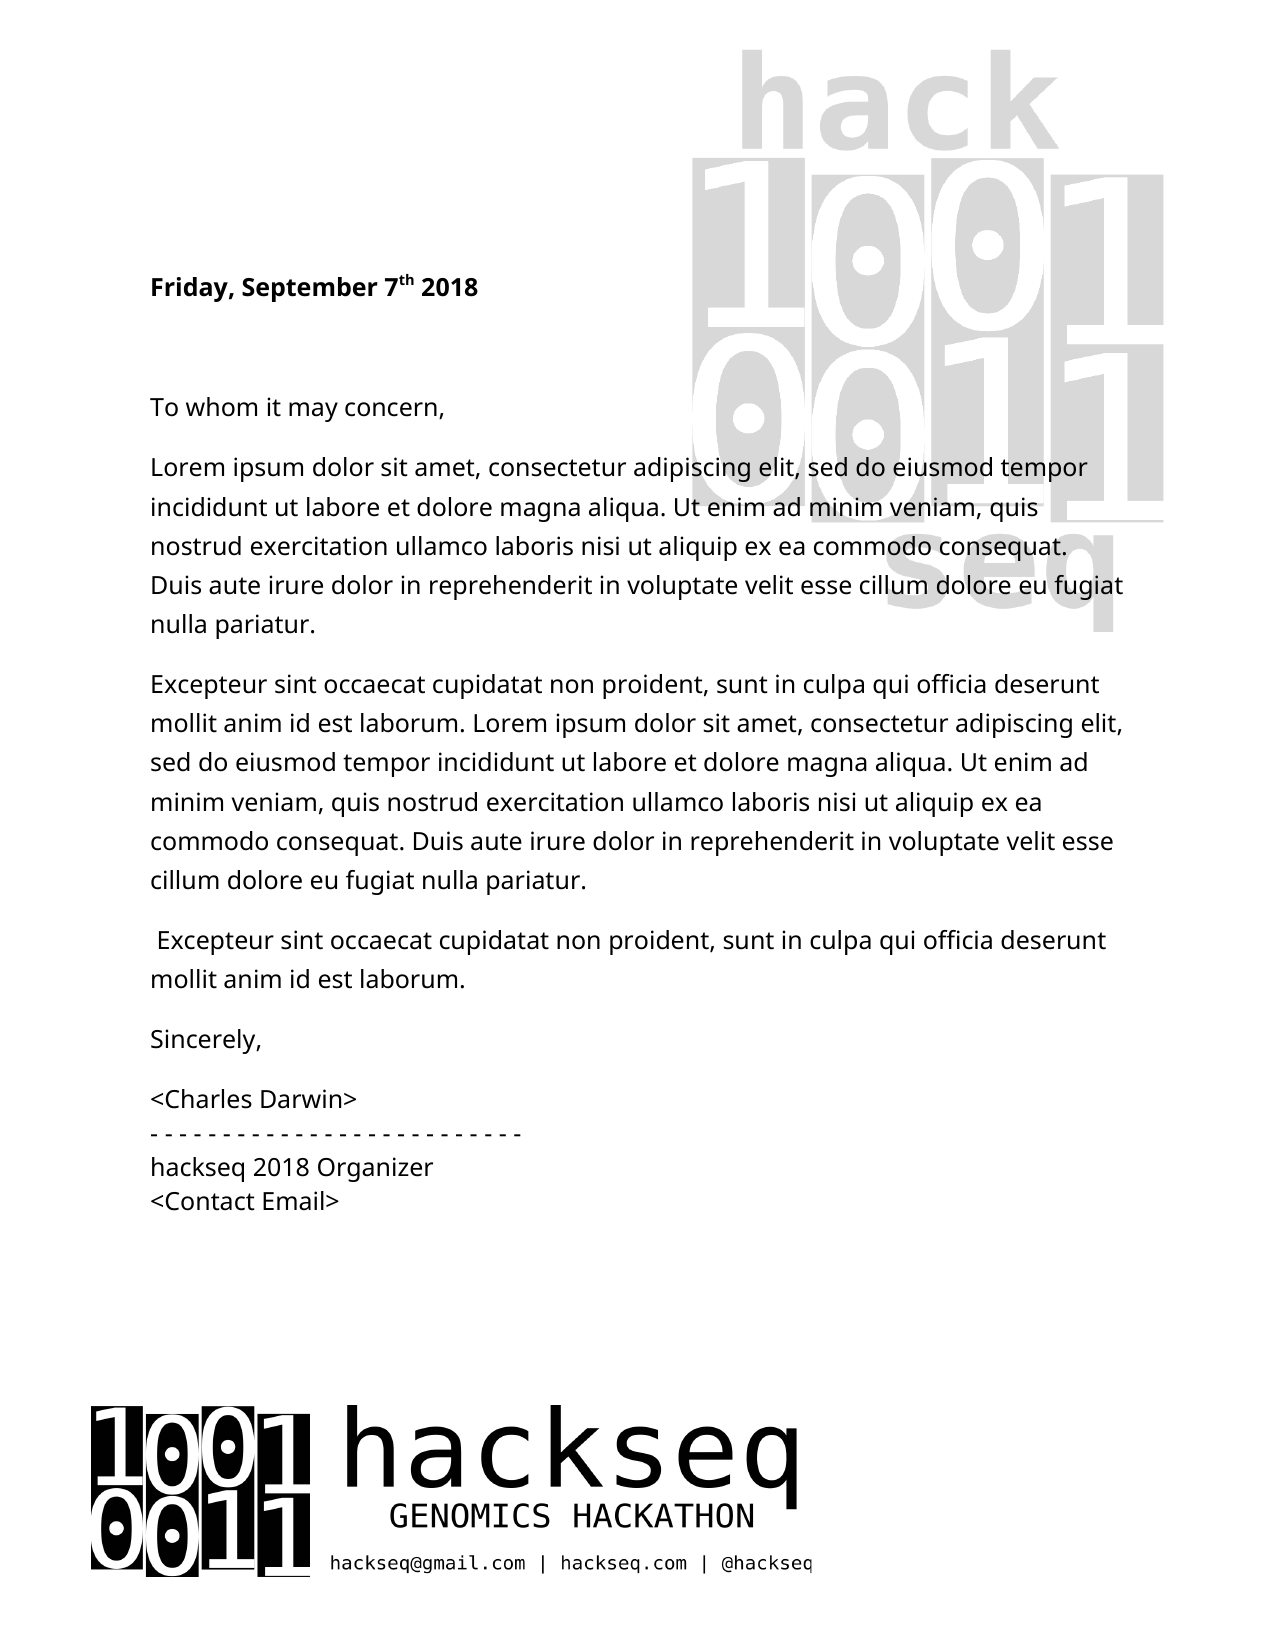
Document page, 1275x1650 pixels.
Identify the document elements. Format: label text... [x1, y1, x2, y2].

text <Contact Email> [150, 1184, 1125, 1218]
picture [91, 1405, 812, 1577]
text Lorem ipsum dolor sit amet, consectetur adipiscing elit, sed do eiusmod tempor incididunt ut labore et dolore magna aliqua. Ut enim ad minim veniam, quis nostrud exercitation ullamco laboris nisi ut aliquip ex ea commodo consequat. Duis aute irure dolor in reprehenderit in voluptate velit esse cillum dolore eu fugiat nulla pariatur. [150, 450, 1125, 641]
text Friday, September 7th 2018 [150, 270, 1125, 304]
text Sincerely, [150, 1022, 1125, 1056]
text Excepteur sint occaecat cupidatat non proident, sunt in culpa qui officia deserunt mollit anim id est laborum. [150, 922, 1125, 996]
text hackseq 2018 Organizer [150, 1150, 1125, 1184]
text To whom it may concern, [150, 390, 1125, 424]
text - - - - - - - - - - - - - - - - - - - - - - - - - - [150, 1116, 1125, 1150]
text Excepteur sint occaecat cupidatat non proident, sunt in culpa qui officia deserunt mollit anim id est laborum. Lorem ipsum dolor sit amet, consectetur adipiscing elit, sed do eiusmod tempor incididunt ut labore et dolore magna aliqua. Ut enim ad minim veniam, quis nostrud exercitation ullamco laboris nisi ut aliquip ex ea commodo consequat. Duis aute irure dolor in reprehenderit in voluptate velit esse cillum dolore eu fugiat nulla pariatur. [150, 667, 1125, 897]
text <Charles Darwin> [150, 1082, 1125, 1116]
